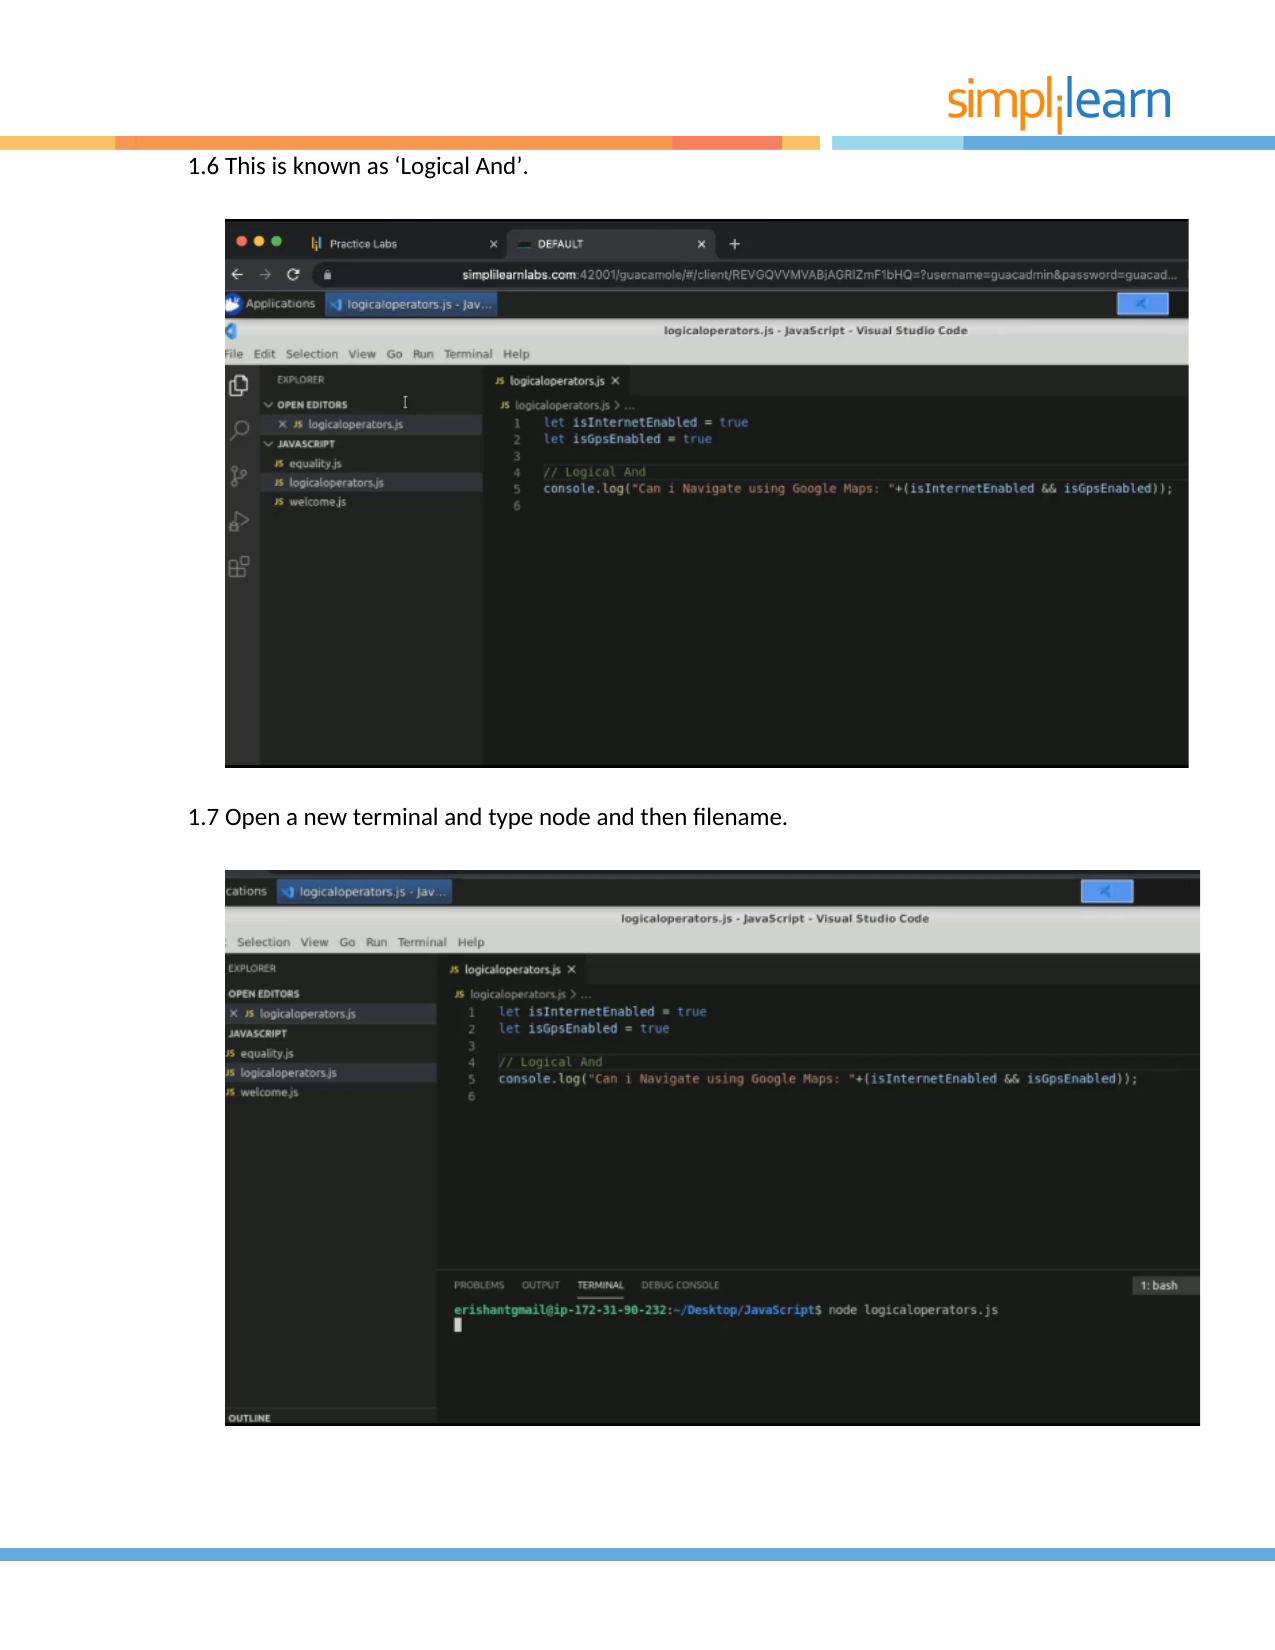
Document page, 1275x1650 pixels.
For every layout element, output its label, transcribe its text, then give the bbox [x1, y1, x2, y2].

picture [225, 219, 1189, 768]
picture [225, 870, 1200, 1426]
picture [0, 1548, 1275, 1562]
picture [0, 76, 1275, 150]
